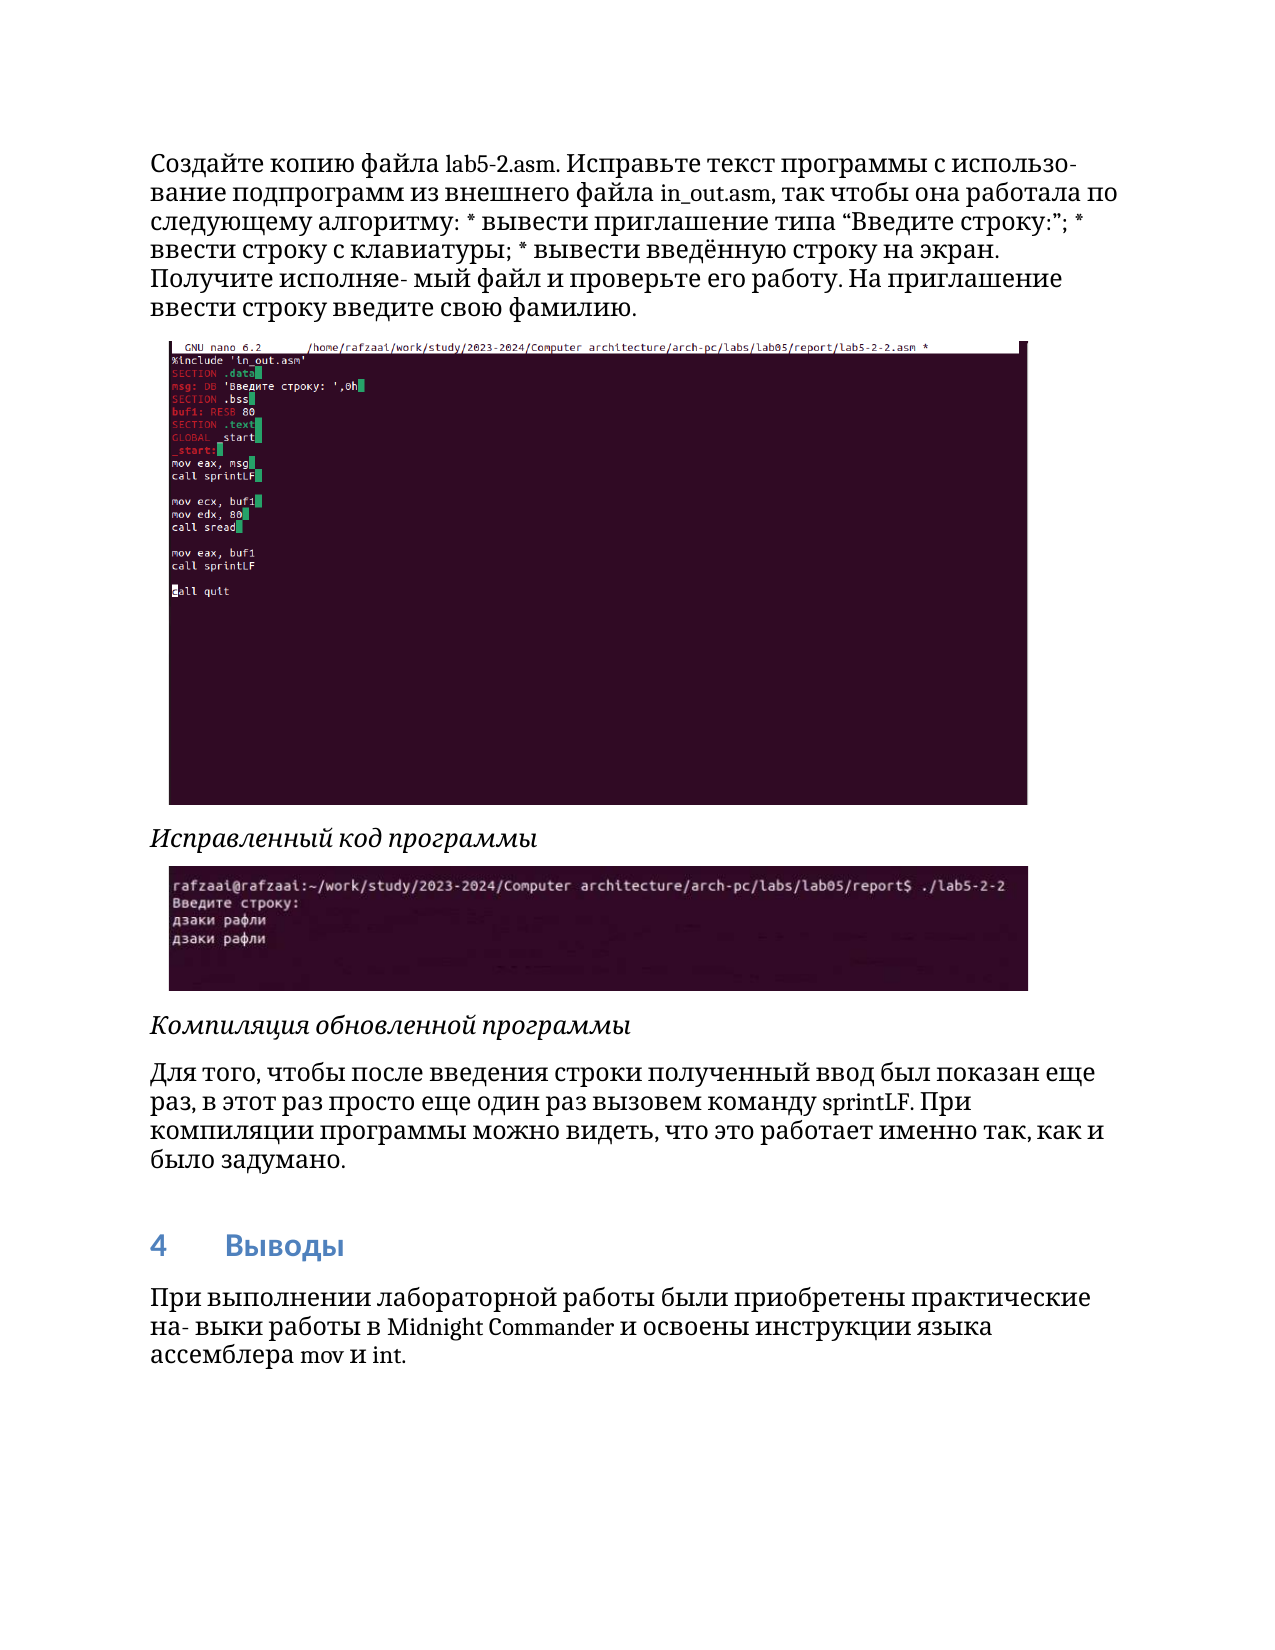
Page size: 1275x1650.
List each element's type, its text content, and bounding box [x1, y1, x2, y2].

text При выполнении лабораторной работы были приобретены практические на- выки работы в Midnight Commander и освоены инструкции языка ассемблера mov и int. [150, 1284, 1125, 1370]
text Исправленный код программы [150, 825, 1125, 854]
subtitle 4 Выводы [150, 1224, 1125, 1265]
picture [168, 341, 1029, 805]
text Создайте копию файла lab5-2.asm. Исправьте текст программы с использо- вание подпрограмм из внешнего файла in_out.asm, так чтобы она работала по следующему алгоритму: * вывести приглашение типа “Введите строку:”; * ввести строку с клавиатуры; * вывести введённую строку на экран. Получите исполняе- мый файл и проверьте его работу. На приглашение ввести строку введите свою фамилию. [150, 150, 1125, 322]
text Для того, чтобы после введения строки полученный ввод был показан еще раз, в этот раз просто еще один раз вызовем команду sprintLF. При компиляции программы можно видеть, что это работает именно так, как и было задумано. [150, 1059, 1125, 1174]
text Компиляция обновленной программы [150, 1012, 1125, 1041]
picture [168, 866, 1029, 991]
